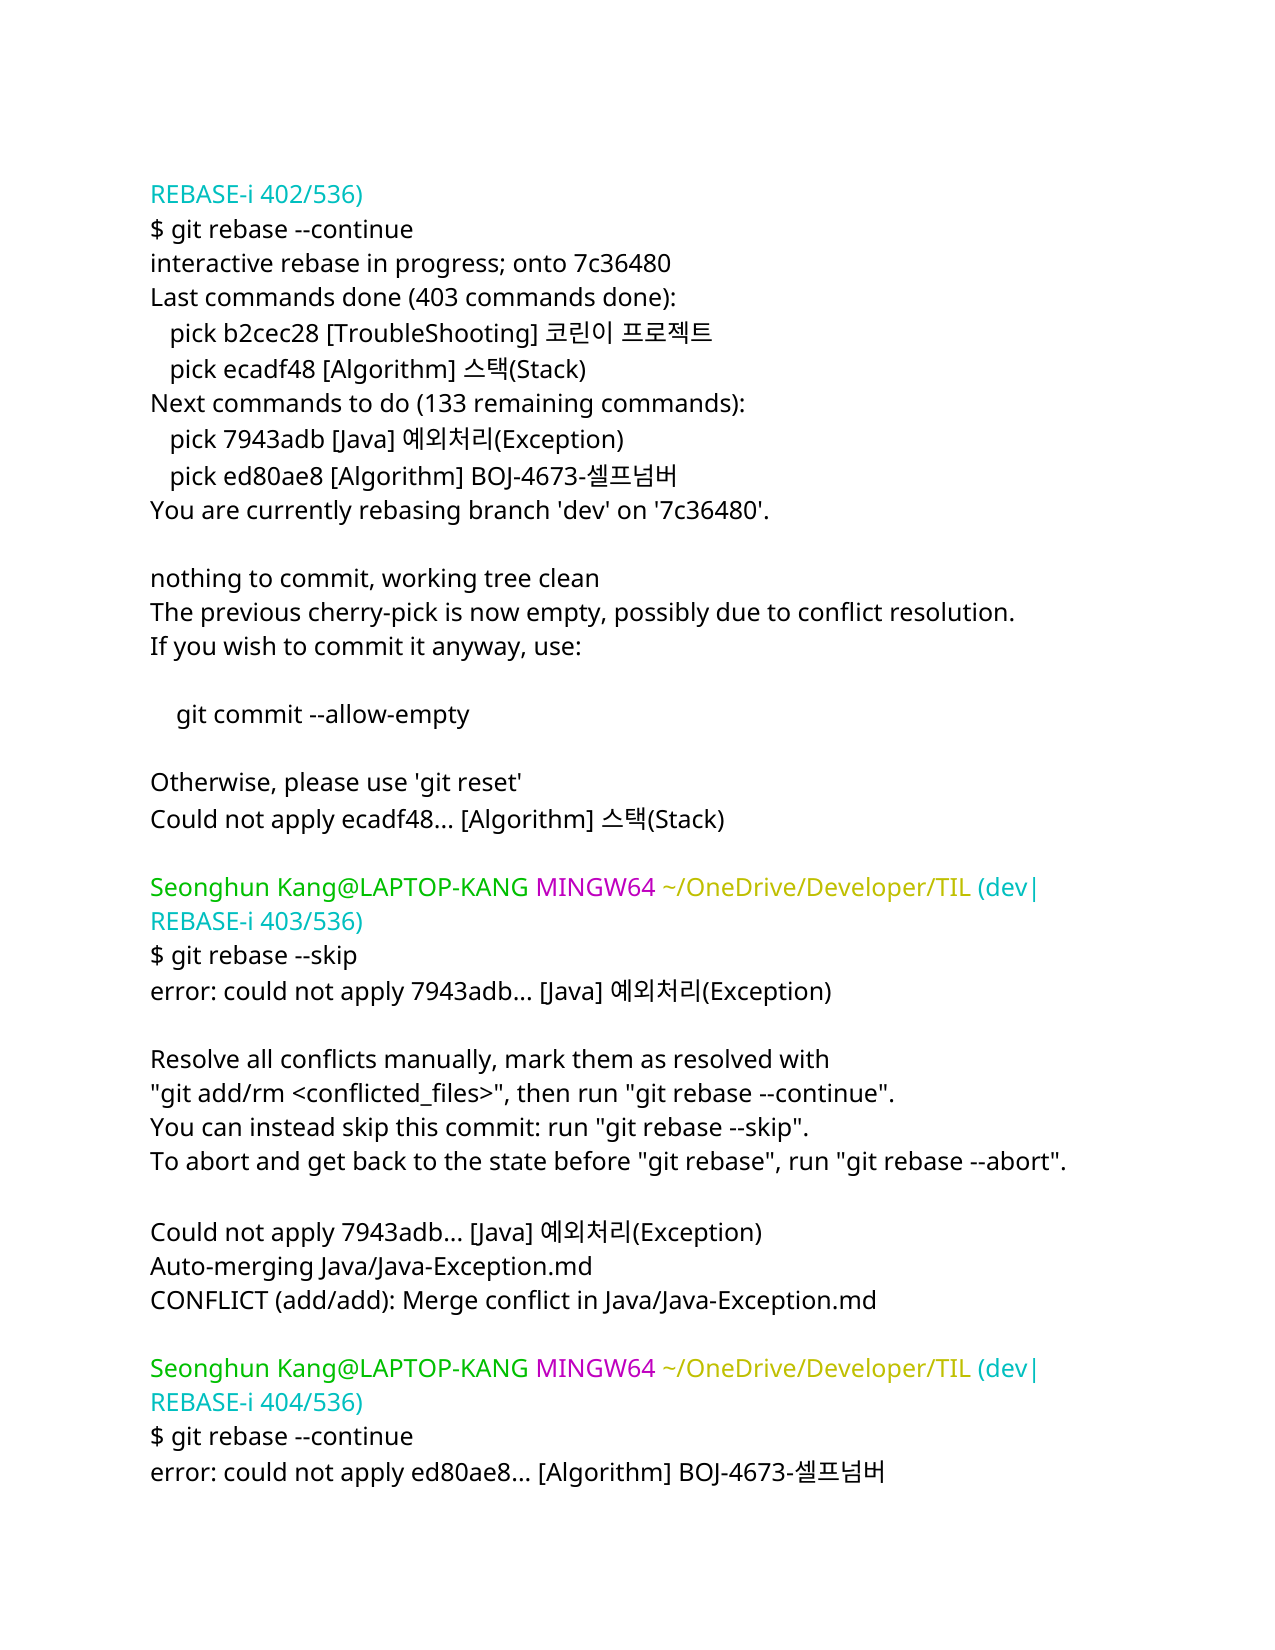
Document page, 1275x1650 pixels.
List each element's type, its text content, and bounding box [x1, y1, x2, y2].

text $ git rebase --skip [150, 937, 1125, 972]
text pick ed80ae8 [Algorithm] BOJ-4673-셀프넘버 [150, 456, 1125, 492]
text Next commands to do (133 remaining commands): [150, 386, 1125, 420]
text nothing to commit, working tree clean [150, 561, 1125, 595]
text git commit --allow-empty [150, 697, 1125, 731]
text pick 7943adb [Java] 예외처리(Exception) [150, 420, 1125, 456]
text Seonghun Kang@LAPTOP-KANG MINGW64 ~/OneDrive/Developer/TIL (dev|REBASE-i 403/536) [150, 869, 1125, 937]
text The previous cherry-pick is now empty, possibly due to conflict resolution. [150, 595, 1125, 629]
text "git add/rm <conflicted_files>", then run "git rebase --continue". [150, 1076, 1125, 1110]
text To abort and get back to the state before "git rebase", run "git rebase --abort". [150, 1144, 1125, 1178]
text error: could not apply 7943adb... [Java] 예외처리(Exception) [150, 972, 1125, 1008]
text $ git rebase --continue [150, 1419, 1125, 1453]
text pick b2cec28 [TroubleShooting] 코린이 프로젝트 [150, 313, 1125, 350]
text Last commands done (403 commands done): [150, 279, 1125, 313]
text If you wish to commit it anyway, use: [150, 629, 1125, 663]
text Could not apply 7943adb... [Java] 예외처리(Exception) [150, 1212, 1125, 1248]
text Auto-merging Java/Java-Exception.md [150, 1248, 1125, 1282]
text $ git rebase --continue [150, 211, 1125, 245]
text error: could not apply ed80ae8... [Algorithm] BOJ-4673-셀프넘버 [150, 1453, 1125, 1489]
text Could not apply ecadf48... [Algorithm] 스택(Stack) [150, 799, 1125, 835]
text interactive rebase in progress; onto 7c36480 [150, 245, 1125, 279]
text CONFLICT (add/add): Merge conflict in Java/Java-Exception.md [150, 1282, 1125, 1317]
text Resolve all conflicts manually, mark them as resolved with [150, 1042, 1125, 1076]
text pick ecadf48 [Algorithm] 스택(Stack) [150, 350, 1125, 386]
text Seonghun Kang@LAPTOP-KANG MINGW64 ~/OneDrive/Developer/TIL (dev|REBASE-i 404/536) [150, 1351, 1125, 1419]
text You are currently rebasing branch 'dev' on '7c36480'. [150, 492, 1125, 527]
text You can instead skip this commit: run "git rebase --skip". [150, 1110, 1125, 1144]
text Otherwise, please use 'git reset' [150, 765, 1125, 799]
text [150, 177, 1125, 211]
